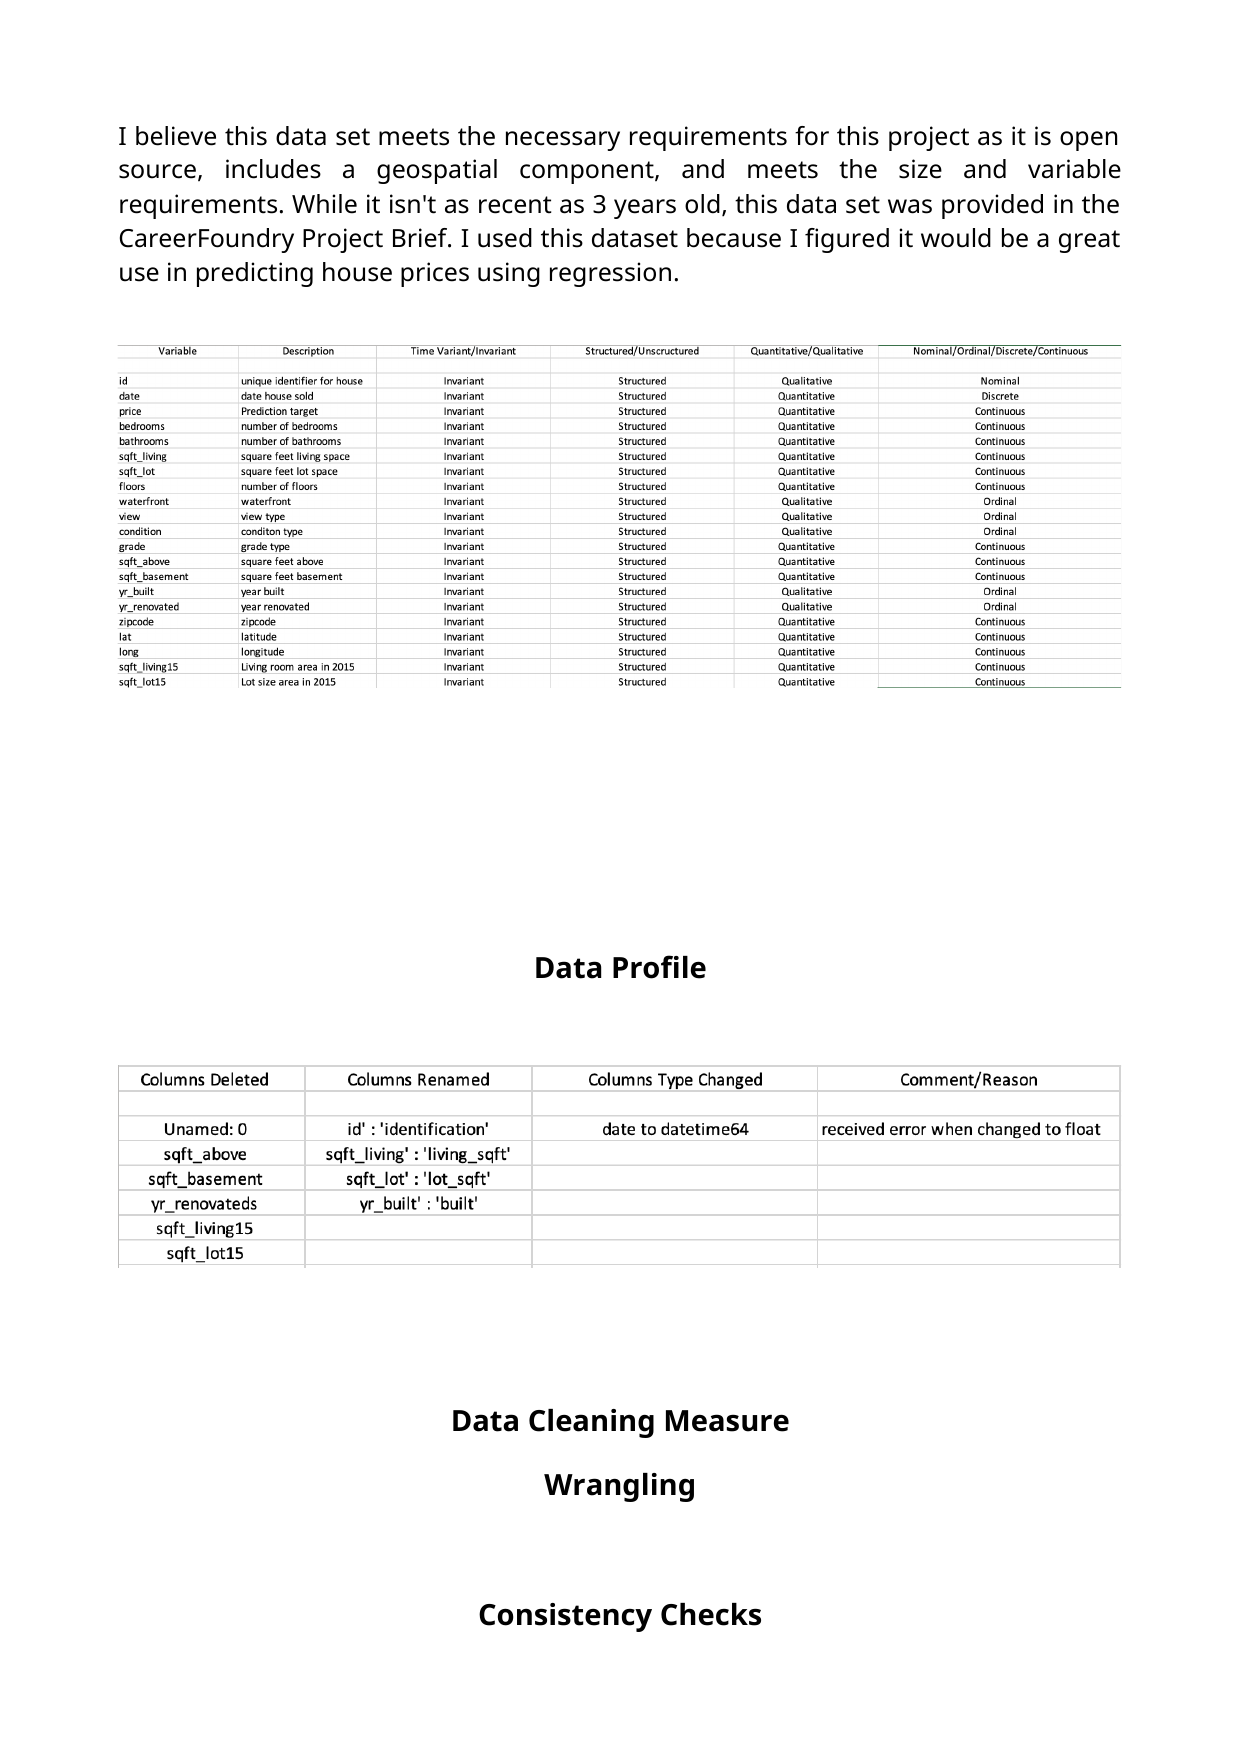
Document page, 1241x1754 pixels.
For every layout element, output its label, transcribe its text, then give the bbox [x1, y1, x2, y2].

text I believe this data set meets the necessary requirements for this project as it is open source, includes a geospatial component, and meets the size and variable requirements. While it isn't as recent as 3 years old, this data set was provided in the CareerFoundry Project Brief. I used this dataset because I figured it would be a great use in predicting house prices using regression. [118, 118, 1122, 288]
text Data Profile [118, 947, 1122, 987]
text Data Cleaning Measure [118, 1400, 1122, 1440]
picture [117, 345, 1122, 688]
text Wrangling [118, 1465, 1122, 1504]
picture [117, 1065, 1122, 1268]
text Consistency Checks [118, 1594, 1122, 1634]
